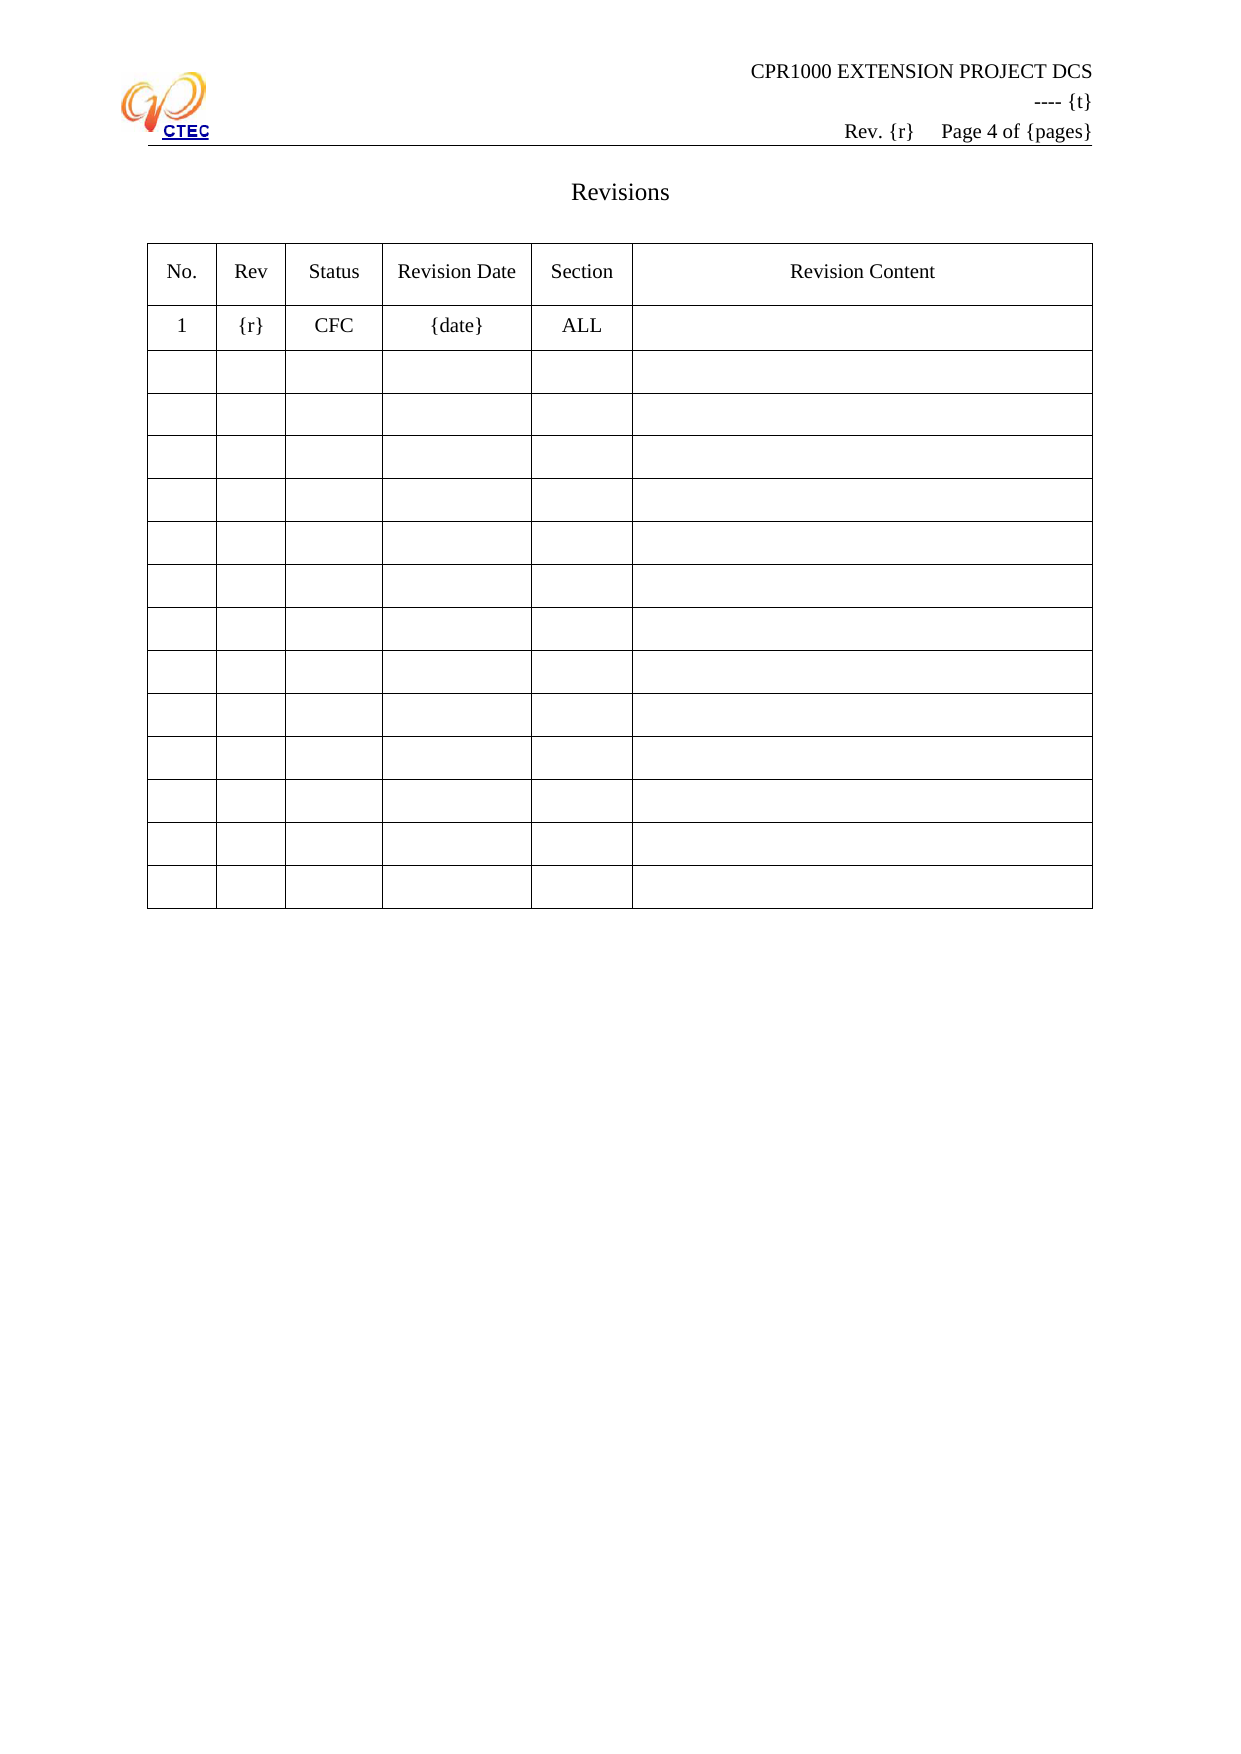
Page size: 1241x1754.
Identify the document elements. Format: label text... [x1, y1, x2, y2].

table_cell [286, 479, 382, 521]
table_cell [148, 651, 216, 693]
table_cell [217, 694, 285, 736]
table_header Revision Content [633, 244, 1092, 304]
table_header No. [148, 244, 216, 304]
table_cell [286, 565, 382, 607]
table_cell [633, 651, 1092, 693]
table_cell [217, 608, 285, 650]
table_cell [532, 780, 632, 822]
table_header Rev [217, 244, 285, 304]
table_cell {date} [383, 306, 531, 349]
table_cell [217, 866, 285, 907]
table_cell [633, 608, 1092, 650]
table_cell [383, 823, 531, 864]
table_cell [633, 866, 1092, 907]
table_cell [633, 780, 1092, 822]
table_cell [383, 394, 531, 435]
table_cell ALL [532, 306, 632, 349]
table_cell [217, 651, 285, 693]
table_cell [532, 694, 632, 736]
table_cell [532, 394, 632, 435]
table_cell [148, 608, 216, 650]
table_cell [286, 436, 382, 478]
table_cell [532, 823, 632, 864]
table_cell [148, 737, 216, 779]
table_cell [383, 522, 531, 564]
table_cell [148, 780, 216, 822]
table_cell [217, 394, 285, 435]
table_cell [532, 479, 632, 521]
table_cell [217, 565, 285, 607]
table_cell [532, 866, 632, 907]
table_header Status [286, 244, 382, 304]
table_cell [633, 522, 1092, 564]
table_cell [217, 823, 285, 864]
table_cell [286, 780, 382, 822]
table_cell [532, 737, 632, 779]
table_cell [217, 436, 285, 478]
table_cell 1 [148, 306, 216, 349]
table_cell [633, 394, 1092, 435]
table_cell [286, 608, 382, 650]
table_cell [148, 694, 216, 736]
table_cell [633, 737, 1092, 779]
table_cell [148, 351, 216, 392]
table_cell [286, 651, 382, 693]
table_cell [532, 436, 632, 478]
table_cell [217, 351, 285, 392]
table_cell [286, 694, 382, 736]
table_cell [532, 651, 632, 693]
table_cell [217, 522, 285, 564]
table_cell [217, 737, 285, 779]
table_cell [633, 479, 1092, 521]
table_cell [148, 522, 216, 564]
table_cell [148, 866, 216, 907]
table_cell [633, 306, 1092, 349]
table_cell [532, 351, 632, 392]
table_cell [383, 737, 531, 779]
table_cell [148, 823, 216, 864]
table_cell [633, 565, 1092, 607]
table_cell [286, 866, 382, 907]
table_cell [148, 565, 216, 607]
table_cell {r} [217, 306, 285, 349]
table_cell [633, 436, 1092, 478]
table_cell [286, 394, 382, 435]
table_cell [286, 823, 382, 864]
table_cell [383, 565, 531, 607]
table_cell [217, 780, 285, 822]
table_cell [532, 522, 632, 564]
table_cell [633, 823, 1092, 864]
table_cell [633, 351, 1092, 392]
table_cell [286, 737, 382, 779]
table_cell [633, 694, 1092, 736]
table_cell [286, 351, 382, 392]
table_cell [286, 522, 382, 564]
table_cell [383, 780, 531, 822]
table_cell [148, 436, 216, 478]
table_cell [532, 565, 632, 607]
table_header Revision Date [383, 244, 531, 304]
table_header Section [532, 244, 632, 304]
table_cell [383, 479, 531, 521]
table_cell [383, 608, 531, 650]
picture [121, 68, 209, 142]
table_cell [383, 351, 531, 392]
table_cell [148, 479, 216, 521]
table_cell CFC [286, 306, 382, 349]
table_cell [532, 608, 632, 650]
text Revisions [148, 177, 1092, 206]
table_cell [383, 436, 531, 478]
table_cell [383, 651, 531, 693]
table_cell [217, 479, 285, 521]
table_cell [383, 694, 531, 736]
table_cell [383, 866, 531, 907]
table_cell [148, 394, 216, 435]
